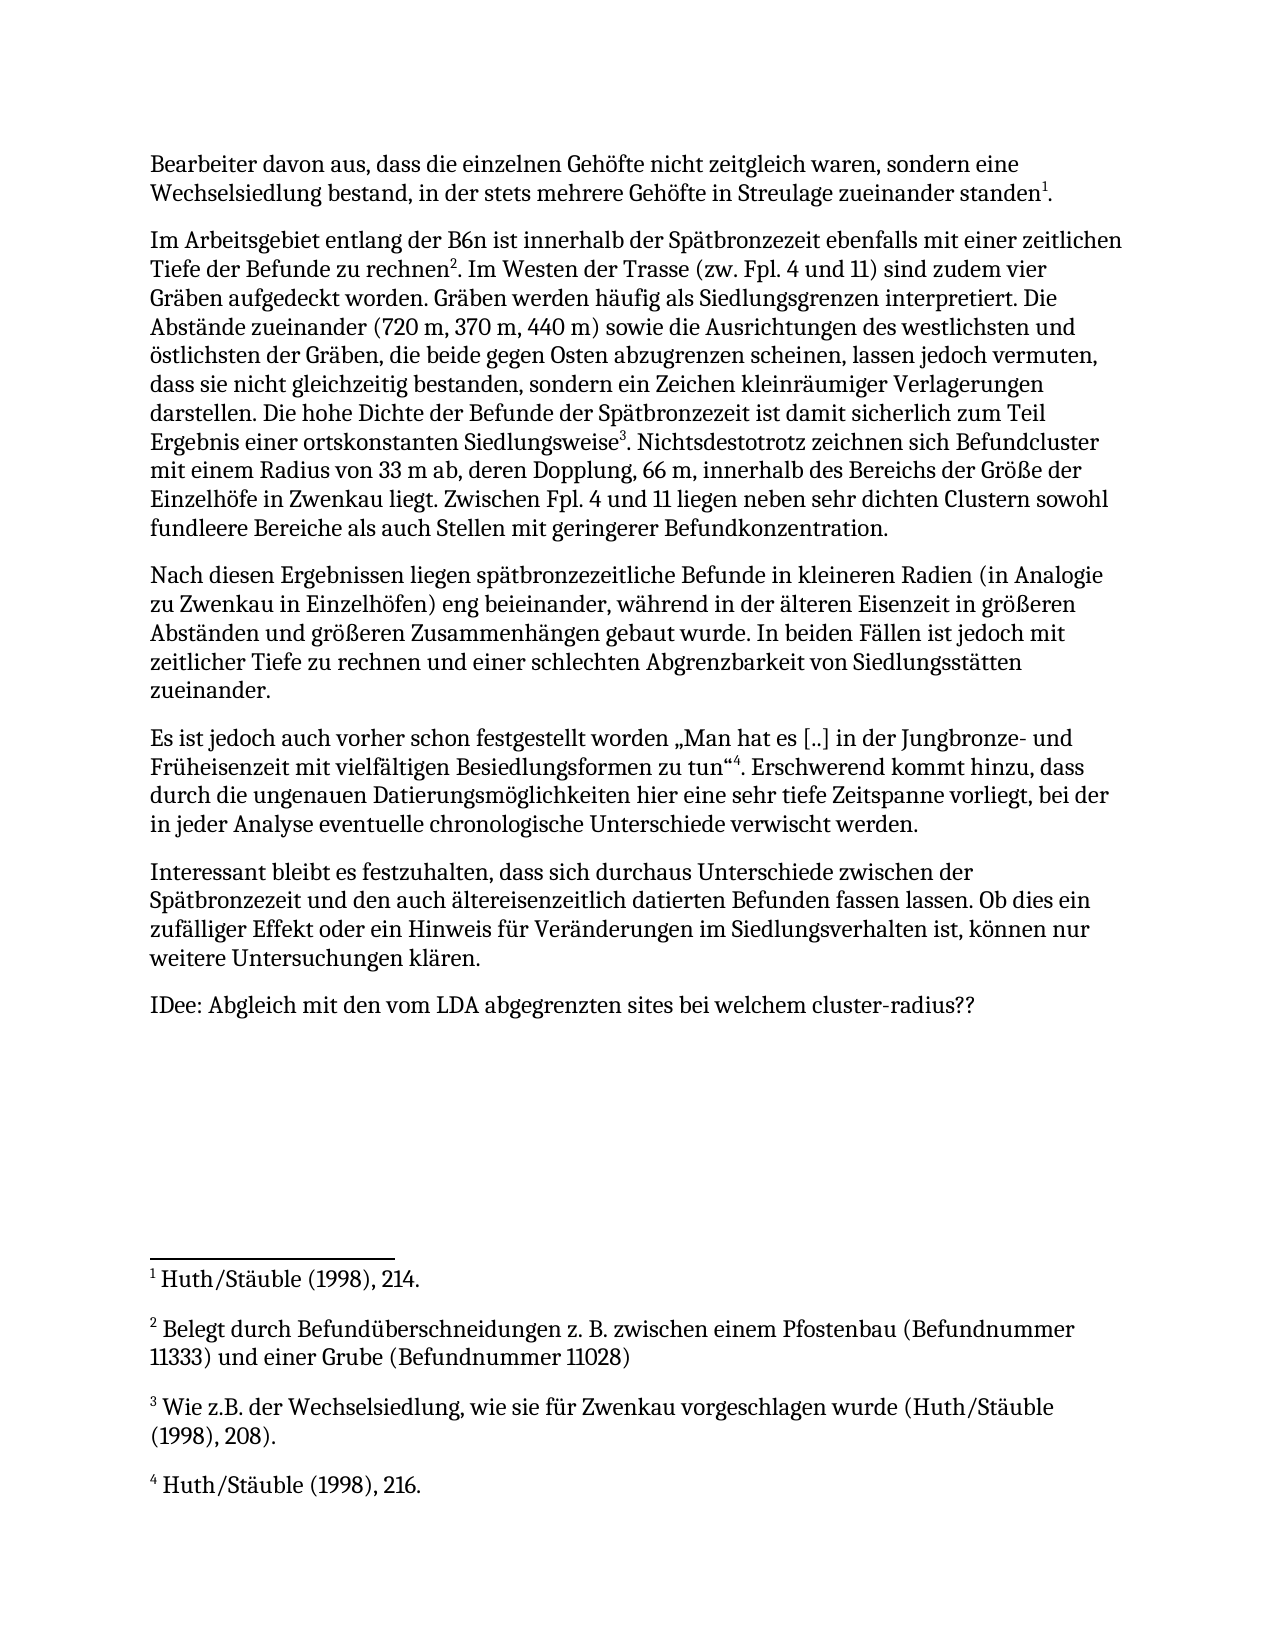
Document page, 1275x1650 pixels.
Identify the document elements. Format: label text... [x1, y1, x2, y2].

text IDee: Abgleich mit den vom LDA abgegrenzten sites bei welchem cluster-radius?? [150, 991, 1125, 1020]
text Interessant bleibt es festzuhalten, dass sich durchaus Unterschiede zwischen der Spätbronzezeit und den auch ältereisenzeitlich datierten Befunden fassen lassen. Ob dies ein zufälliger Effekt oder ein Hinweis für Veränderungen im Siedlungsverhalten ist, können nur weitere Untersuchungen klären. [150, 857, 1125, 972]
text Im Arbeitsgebiet entlang der B6n ist innerhalb der Spätbronzezeit ebenfalls mit einer zeitlichen Tiefe der Befunde zu rechnen. Im Westen der Trasse (zw. Fpl. 4 und 11) sind zudem vier Gräben aufgedeckt worden. Gräben werden häufig als Siedlungsgrenzen interpretiert. Die Abstände zueinander (720 m, 370 m, 440 m) sowie die Ausrichtungen des westlichsten und östlichsten der Gräben, die beide gegen Osten abzugrenzen scheinen, lassen jedoch vermuten, dass sie nicht gleichzeitig bestanden, sondern ein Zeichen kleinräumiger Verlagerungen darstellen. Die hohe Dichte der Befunde der Spätbronzezeit ist damit sicherlich zum Teil Ergebnis einer ortskonstanten Siedlungsweise. Nichtsdestotrotz zeichnen sich Befundcluster mit einem Radius von 33 m ab, deren Dopplung, 66 m, innerhalb des Bereichs der Größe der Einzelhöfe in Zwenkau liegt. Zwischen Fpl. 4 und 11 liegen neben sehr dichten Clustern sowohl fundleere Bereiche als auch Stellen mit geringerer Befundkonzentration. [150, 226, 1125, 542]
text Nach diesen Ergebnissen liegen spätbronzezeitliche Befunde in kleineren Radien (in Analogie zu Zwenkau in Einzelhöfen) eng beieinander, während in der älteren Eisenzeit in größeren Abständen und größeren Zusammenhängen gebaut wurde. In beiden Fällen ist jedoch mit zeitlicher Tiefe zu rechnen und einer schlechten Abgrenzbarkeit von Siedlungsstätten zueinander. [150, 561, 1125, 705]
text Es ist jedoch auch vorher schon festgestellt worden „Man hat es [..] in der Jungbronze- und Früheisenzeit mit vielfältigen Besiedlungsformen zu tun“. Erschwerend kommt hinzu, dass durch die ungenauen Datierungsmöglichkeiten hier eine sehr tiefe Zeitspanne vorliegt, bei der in jeder Analyse eventuelle chronologische Unterschiede verwischt werden. [150, 724, 1125, 839]
